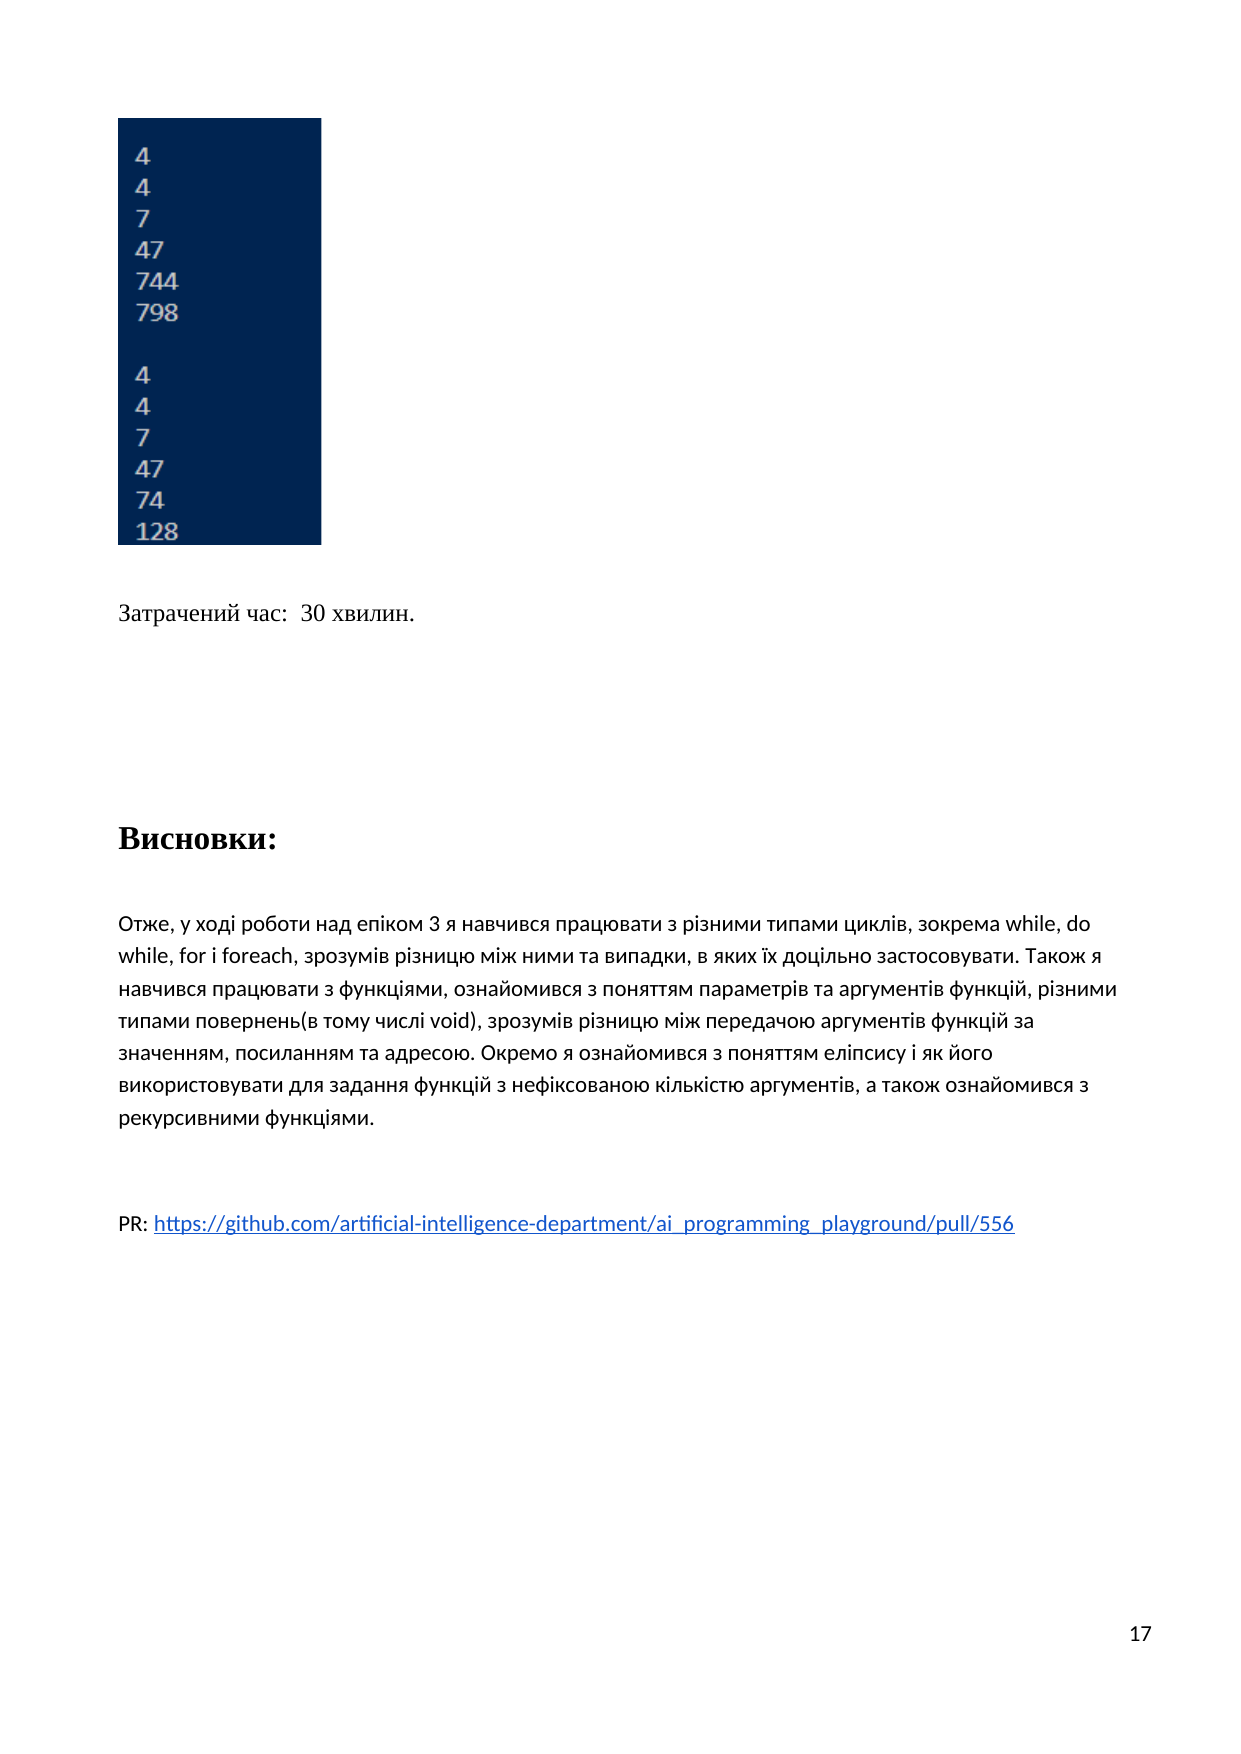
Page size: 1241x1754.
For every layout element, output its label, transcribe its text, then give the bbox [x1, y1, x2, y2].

text Затрачений час: 30 хвилин. [118, 598, 1152, 627]
picture [118, 118, 322, 545]
text Отже, у ході роботи над епіком 3 я навчився працювати з різними типами циклів, зокрема while, do while, for i foreach, зрозумів різницю між ними та випадки, в яких їх доцільно застосовувати. Також я навчився працювати з функціями, ознайомився з поняттям параметрів та аргументів функцій, різними типами повернень(в тому числі void), зрозумів різницю між передачою аргументів функцій за значенням, посиланням та адресою. Окремо я ознайомився з поняттям еліпсису і як його використовувати для задання функцій з нефіксованою кількістю аргументів, а також ознайомився з рекурсивними функціями. [118, 909, 1152, 1131]
text PR: https://github.com/artificial-intelligence-department/ai_programming_playground/pull/556 [118, 1209, 1152, 1237]
subtitle Висновки: [118, 818, 1152, 856]
